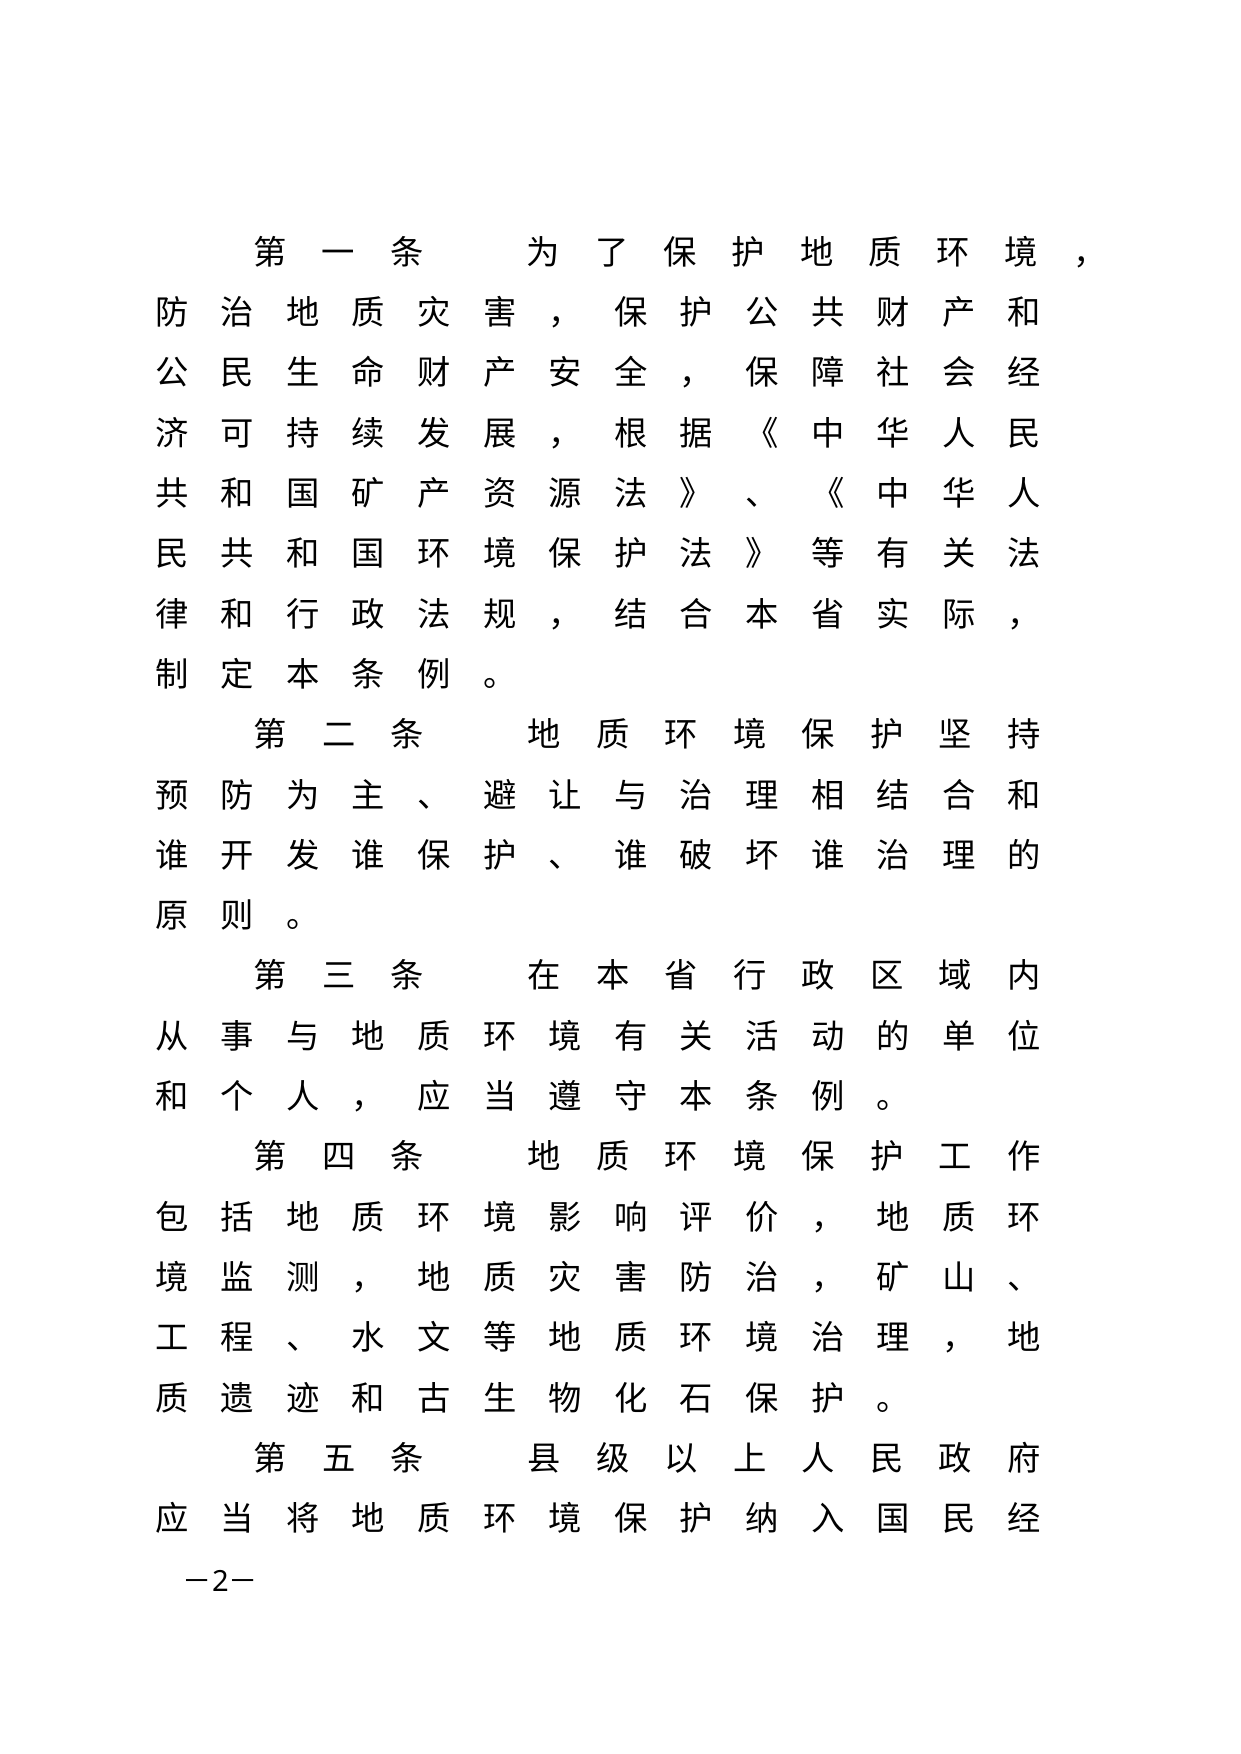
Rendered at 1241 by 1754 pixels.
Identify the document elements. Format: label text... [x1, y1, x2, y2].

text 第二条 地质环境保护坚持预防为主、避让与治理相结合和谁开发谁保护、谁破坏谁治理的原则。 [155, 702, 1073, 943]
text 第一条 为了保护地质环境，防治地质灾害，保护公共财产和公民生命财产安全，保障社会经济可持续发展，根据《中华人民共和国矿产资源法》、《中华人民共和国环境保护法》等有关法律和行政法规，结合本省实际，制定本条例。 [155, 219, 1073, 702]
text 第四条 地质环境保护工作包括地质环境影响评价，地质环境监测，地质灾害防治，矿山、工程、水文等地质环境治理，地质遗迹和古生物化石保护。 [155, 1124, 1073, 1426]
text 第五条 县级以上人民政府应当将地质环境保护纳入国民经济和社会发展计划，按照国家和省的有关规定，安排与地质灾害防治任务相适应的经费。 [155, 1426, 1073, 1546]
text 第三条 在本省行政区域内从事与地质环境有关活动的单位和个人，应当遵守本条例。 [155, 943, 1073, 1124]
